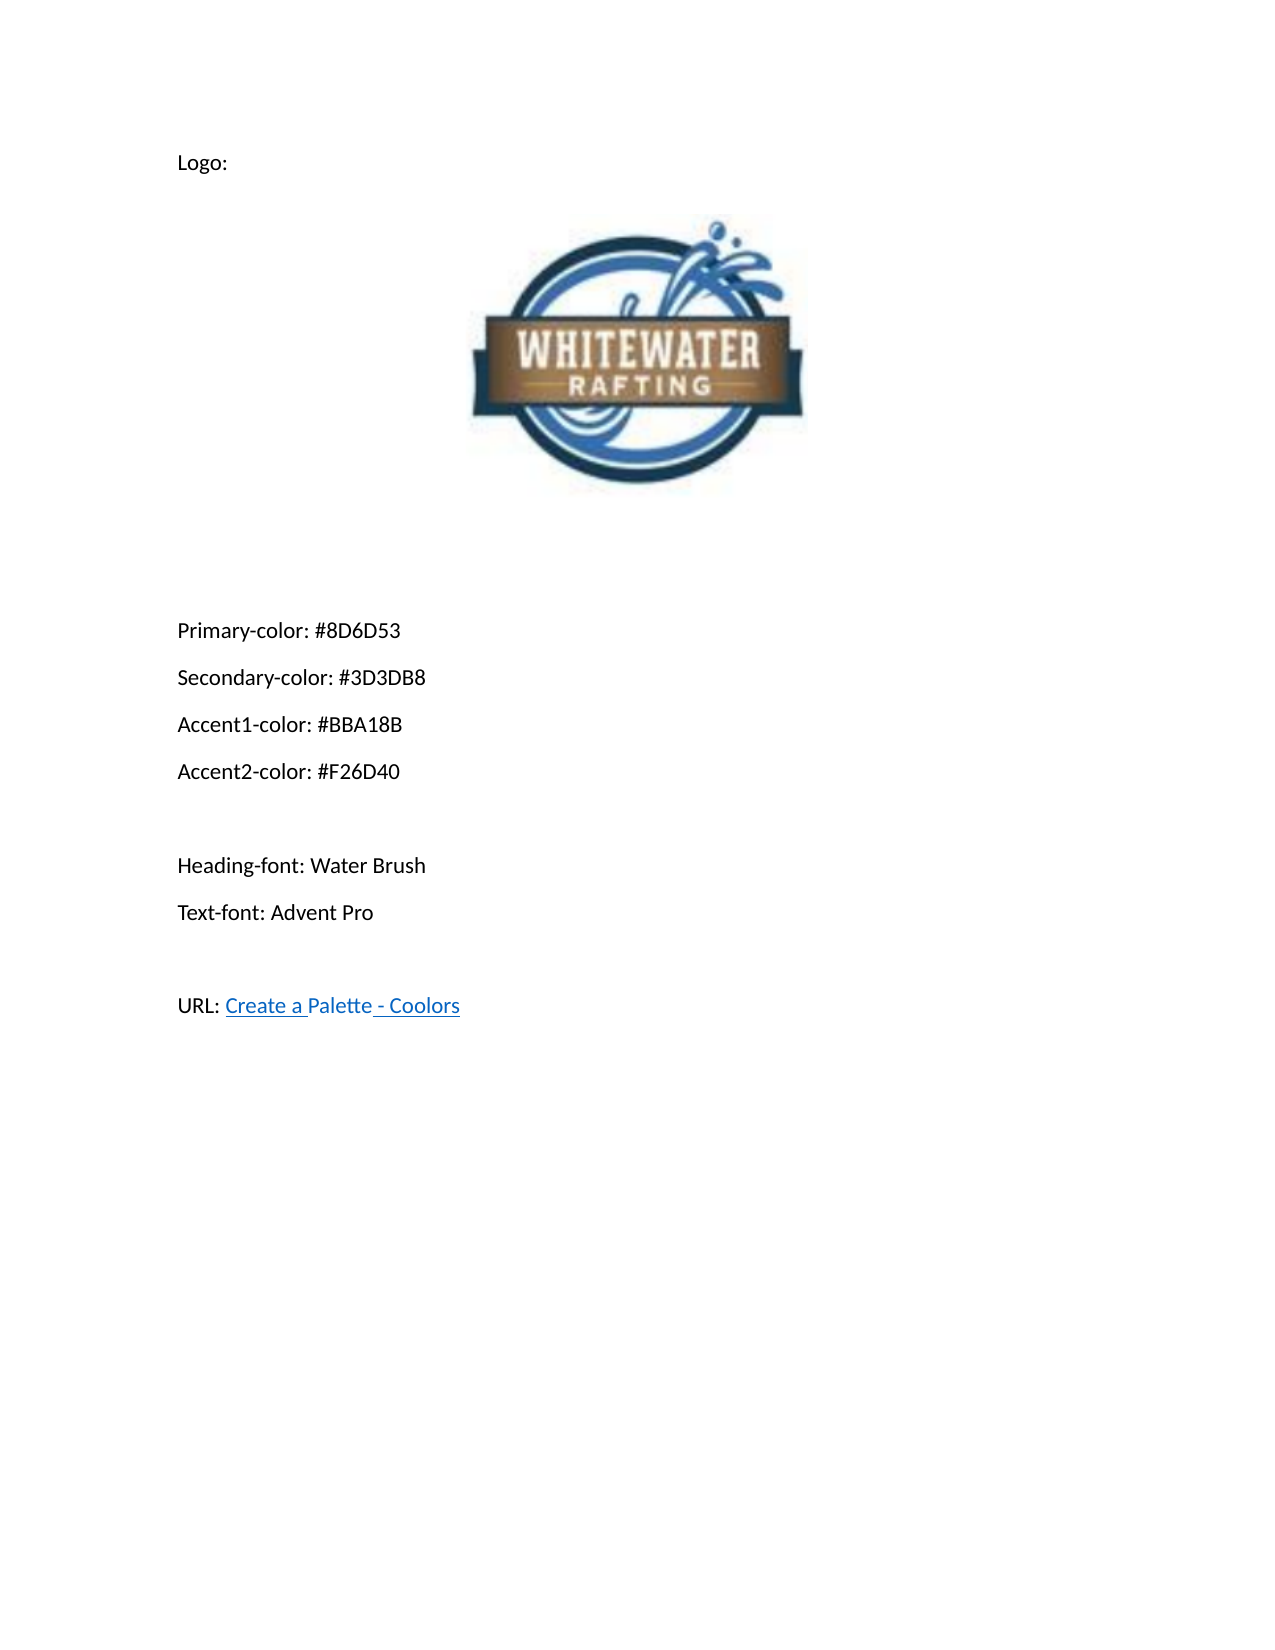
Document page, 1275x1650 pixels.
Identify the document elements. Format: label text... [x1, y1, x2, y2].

text URL: Create a Palette - Coolors [177, 991, 1098, 1019]
text Text-font: Advent Pro [177, 898, 1098, 926]
text Accent1-color: #BBA18B [177, 710, 1098, 738]
text Primary-color: #8D6D53 [177, 616, 1098, 644]
picture [464, 214, 807, 499]
text Secondary-color: #3D3DB8 [177, 663, 1098, 691]
text Accent2-color: #F26D40 [177, 757, 1098, 785]
text Logo: [177, 148, 1098, 176]
text Heading-font: Water Brush [177, 851, 1098, 879]
